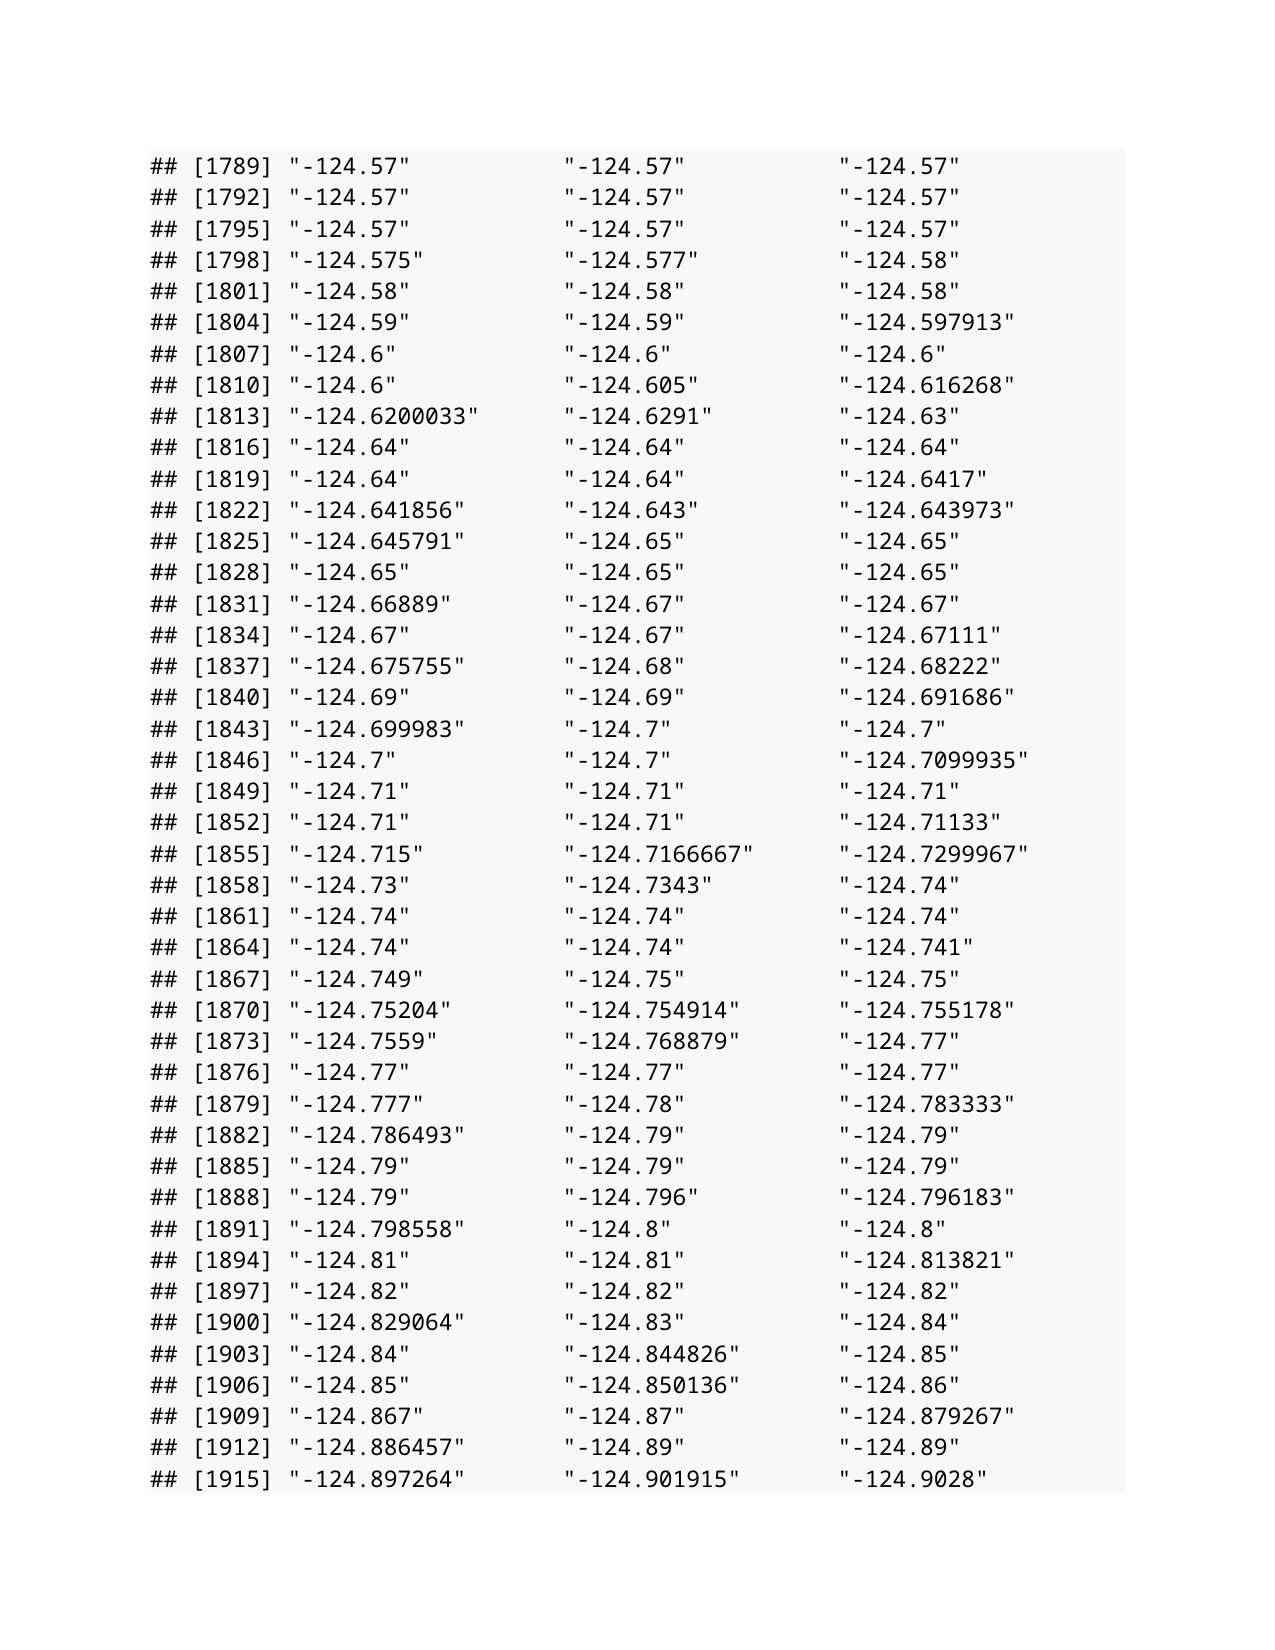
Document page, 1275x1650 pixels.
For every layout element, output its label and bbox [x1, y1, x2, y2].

text [150, 150, 1125, 1494]
